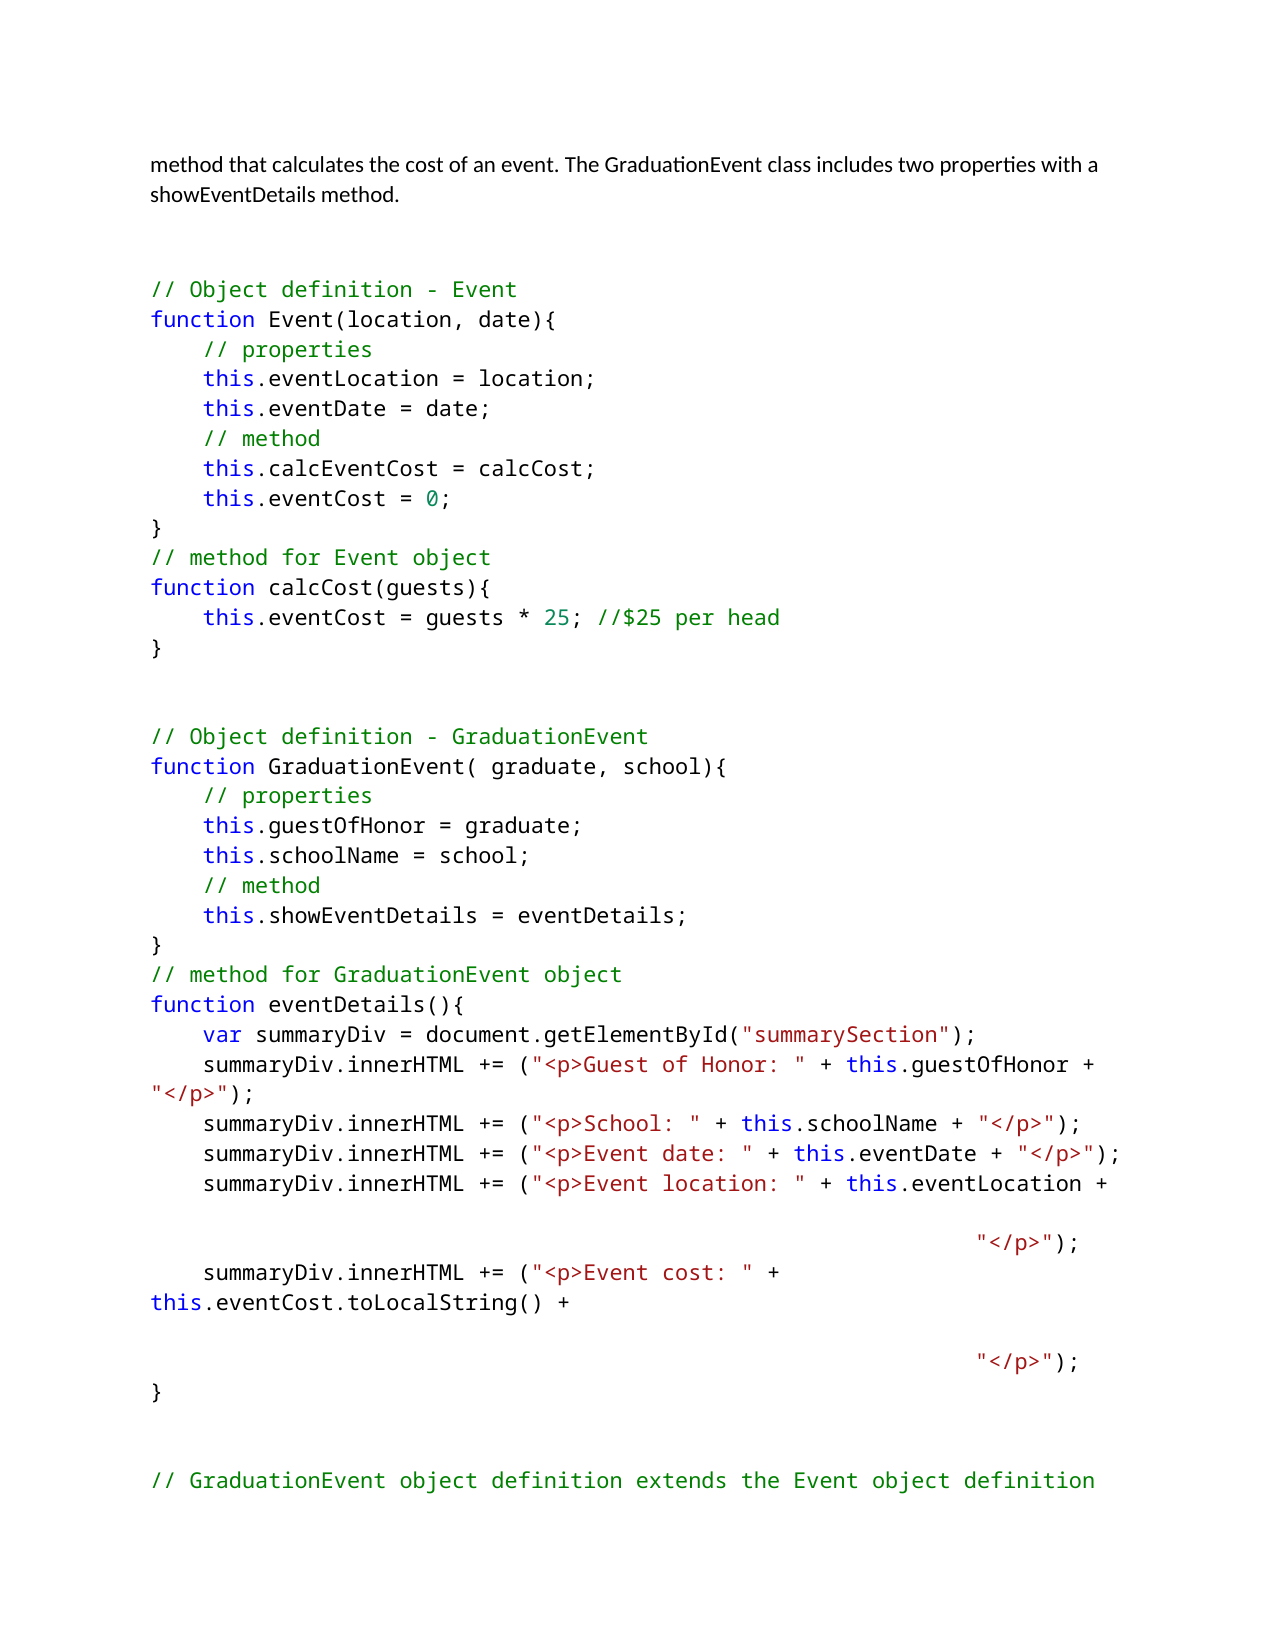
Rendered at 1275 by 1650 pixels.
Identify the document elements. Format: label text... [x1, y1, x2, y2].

text this.schoolName = school; [150, 840, 1125, 870]
text "</p>"); [975, 1317, 1125, 1376]
text summaryDiv.innerHTML += ("<p>Event location: " + this.eventLocation + [150, 1168, 1125, 1197]
text // method [150, 423, 1125, 453]
text this.showEventDetails = eventDetails; [150, 899, 1125, 929]
text function GraduationEvent( graduate, school){ [150, 751, 1125, 780]
text } [150, 512, 1125, 542]
text // properties [150, 780, 1125, 810]
text function eventDetails(){ [150, 989, 1125, 1019]
text // GraduationEvent object definition extends the Event object definition [150, 1465, 1125, 1495]
text // method [150, 870, 1125, 899]
text this.eventLocation = location; [150, 363, 1125, 393]
text // Object definition - GraduationEvent [150, 721, 1125, 751]
text this.eventDate = date; [150, 393, 1125, 423]
text summaryDiv.innerHTML += ("<p>School: " + this.schoolName + "</p>"); [150, 1108, 1125, 1138]
text this.calcEventCost = calcCost; [150, 453, 1125, 482]
text } [150, 1376, 1125, 1406]
text } [150, 929, 1125, 959]
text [150, 150, 1125, 208]
text } [150, 631, 1125, 661]
text function Event(location, date){ [150, 304, 1125, 333]
text // properties [150, 333, 1125, 363]
text this.eventCost = 0; [150, 482, 1125, 512]
text var summaryDiv = document.getElementById("summarySection"); [150, 1019, 1125, 1048]
text // Object definition - Event [150, 274, 1125, 304]
text summaryDiv.innerHTML += ("<p>Event cost: " + this.eventCost.toLocalString() + [150, 1257, 1125, 1317]
text // method for Event object [150, 542, 1125, 572]
text summaryDiv.innerHTML += ("<p>Event date: " + this.eventDate + "</p>"); [150, 1138, 1125, 1168]
text this.guestOfHonor = graduate; [150, 810, 1125, 840]
text // method for GraduationEvent object [150, 959, 1125, 989]
text this.eventCost = guests * 25; //$25 per head [150, 602, 1125, 631]
text function calcCost(guests){ [150, 572, 1125, 602]
text "</p>"); [975, 1197, 1125, 1257]
text summaryDiv.innerHTML += ("<p>Guest of Honor: " + this.guestOfHonor + "</p>"); [150, 1048, 1125, 1108]
